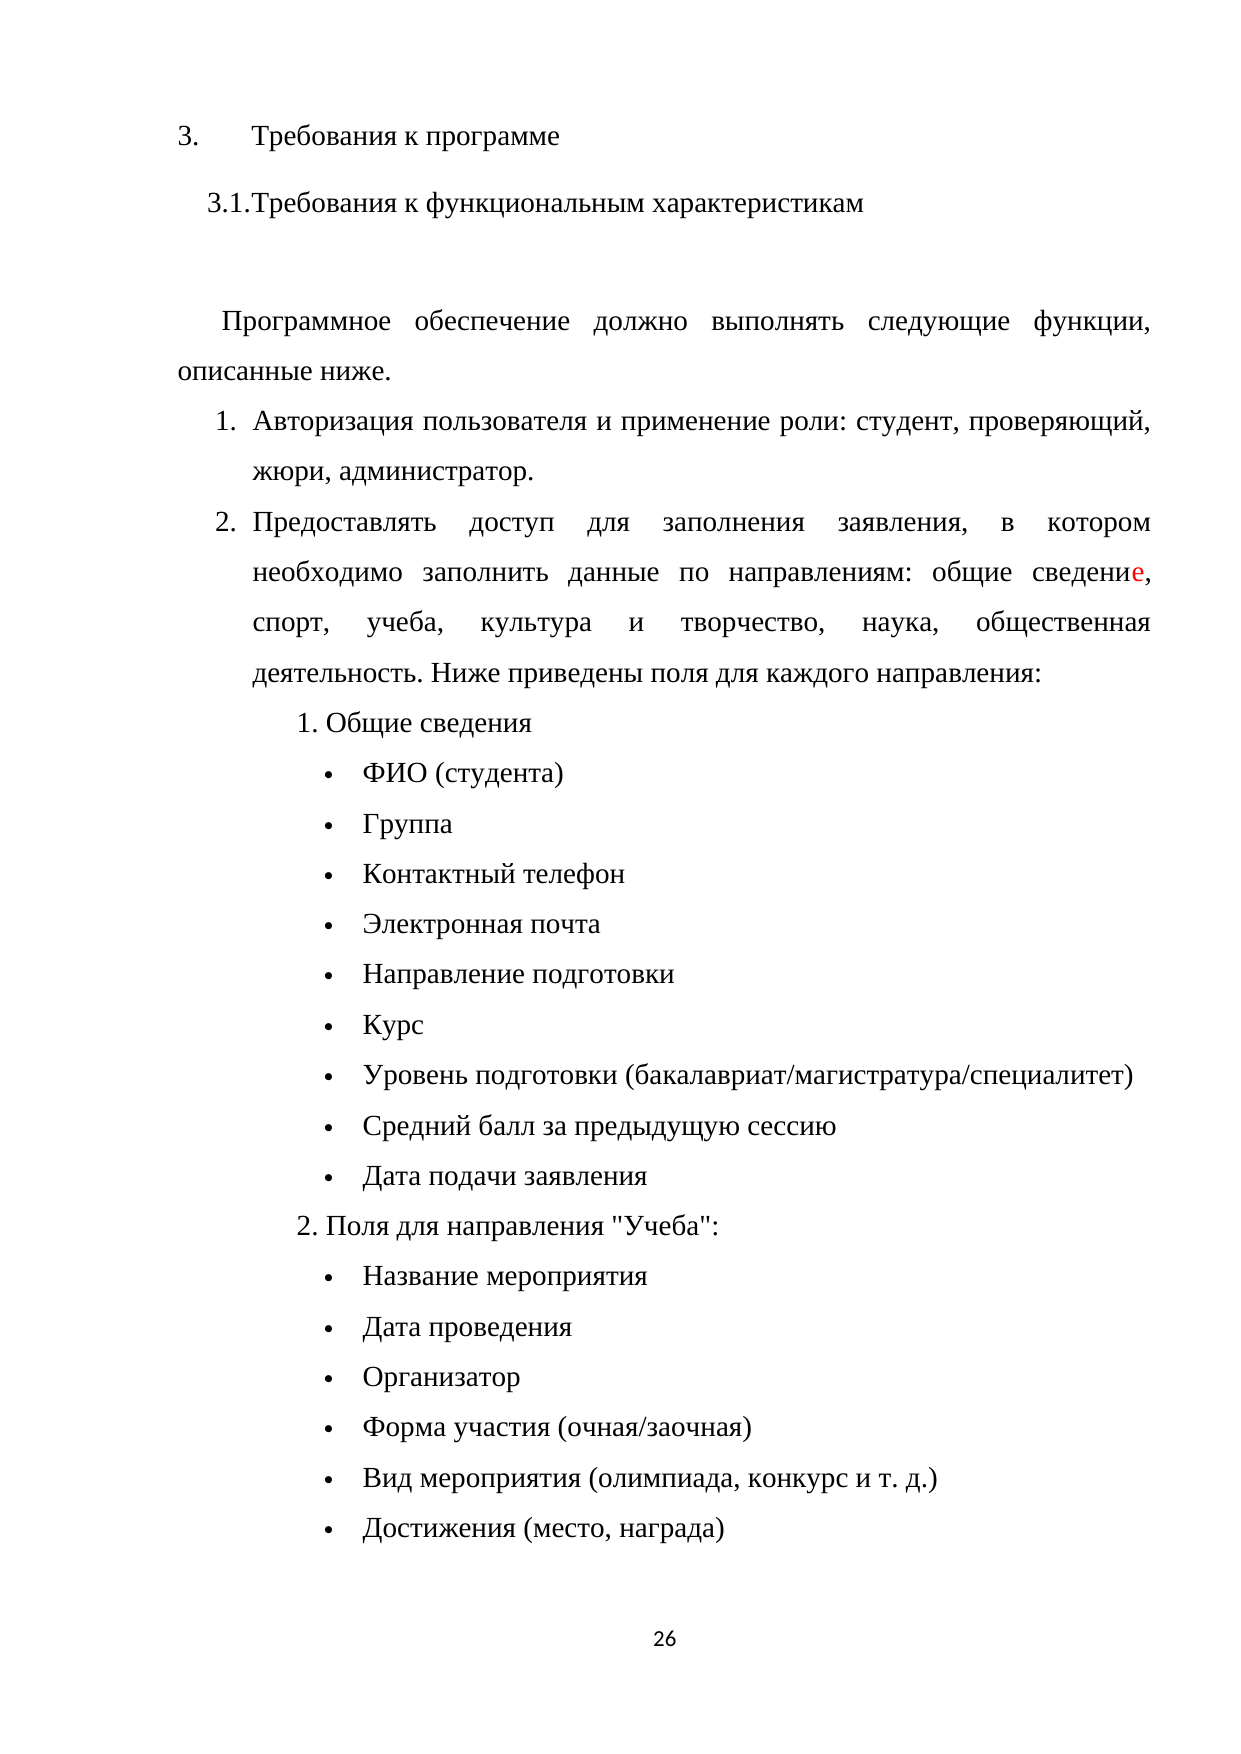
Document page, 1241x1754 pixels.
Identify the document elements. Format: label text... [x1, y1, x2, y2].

list Предоставлять доступ для заполнения заявления, в котором необходимо заполнить данные по направлениям: общие сведение, спорт, учеба, культура и творчество, наука, общественная деятельность. Ниже приведены поля для каждого направления: [215, 504, 1152, 688]
text Программное обеспечение должно выполнять следующие функции, описанные ниже. [177, 303, 1152, 386]
list Контактный телефон [325, 856, 1152, 889]
list ФИО (студента) [325, 755, 1152, 789]
list Форма участия (очная/заочная) [325, 1409, 1152, 1443]
list Требования к функциональным характеристикам [177, 185, 1152, 219]
list Вид мероприятия (олимпиада, конкурс и т. д.) [325, 1460, 1152, 1493]
list Дата проведения [325, 1309, 1152, 1342]
list Группа [325, 806, 1152, 839]
list Средний балл за предыдущую сессию [325, 1108, 1152, 1141]
list Дата подачи заявления [325, 1158, 1152, 1191]
list Направление подготовки [325, 957, 1152, 990]
list Авторизация пользователя и применение роли: студент, проверяющий, жюри, администратор. [215, 403, 1152, 487]
list Уровень подготовки (бакалавриат/магистратура/специалитет) [325, 1057, 1152, 1091]
text 2. Поля для направления "Учеба": [252, 1208, 1152, 1242]
list Курс [325, 1007, 1152, 1041]
text 1. Общие сведения [252, 705, 1152, 739]
list Организатор [325, 1359, 1152, 1393]
list Название мероприятия [325, 1258, 1152, 1292]
list Достижения (место, награда) [325, 1510, 1152, 1544]
list Электронная почта [325, 906, 1152, 940]
list Требования к программе [177, 118, 1152, 152]
